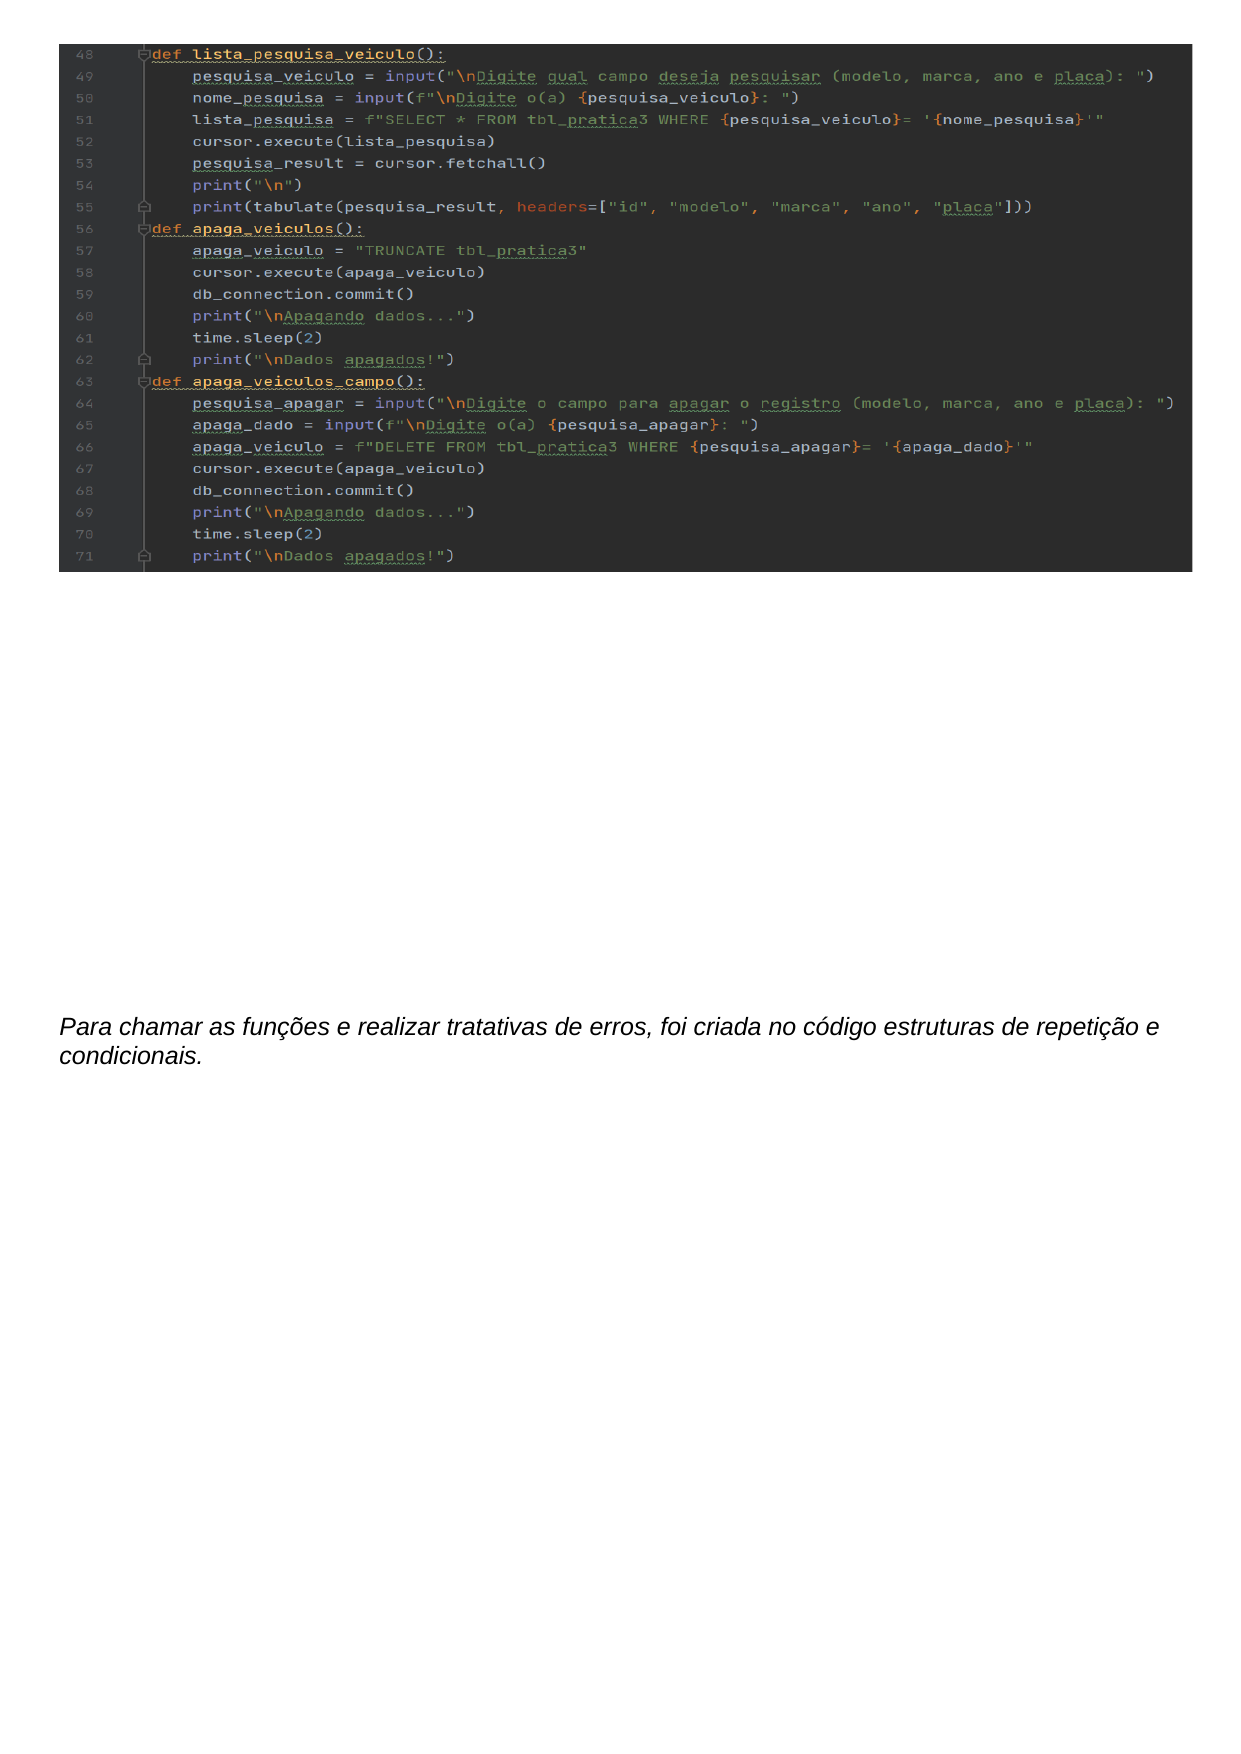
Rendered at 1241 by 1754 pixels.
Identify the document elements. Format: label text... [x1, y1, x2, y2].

text Para chamar as funções e realizar tratativas de erros, foi criada no código estruturas de repetição e condicionais. [59, 1012, 1196, 1070]
picture [59, 44, 1193, 572]
